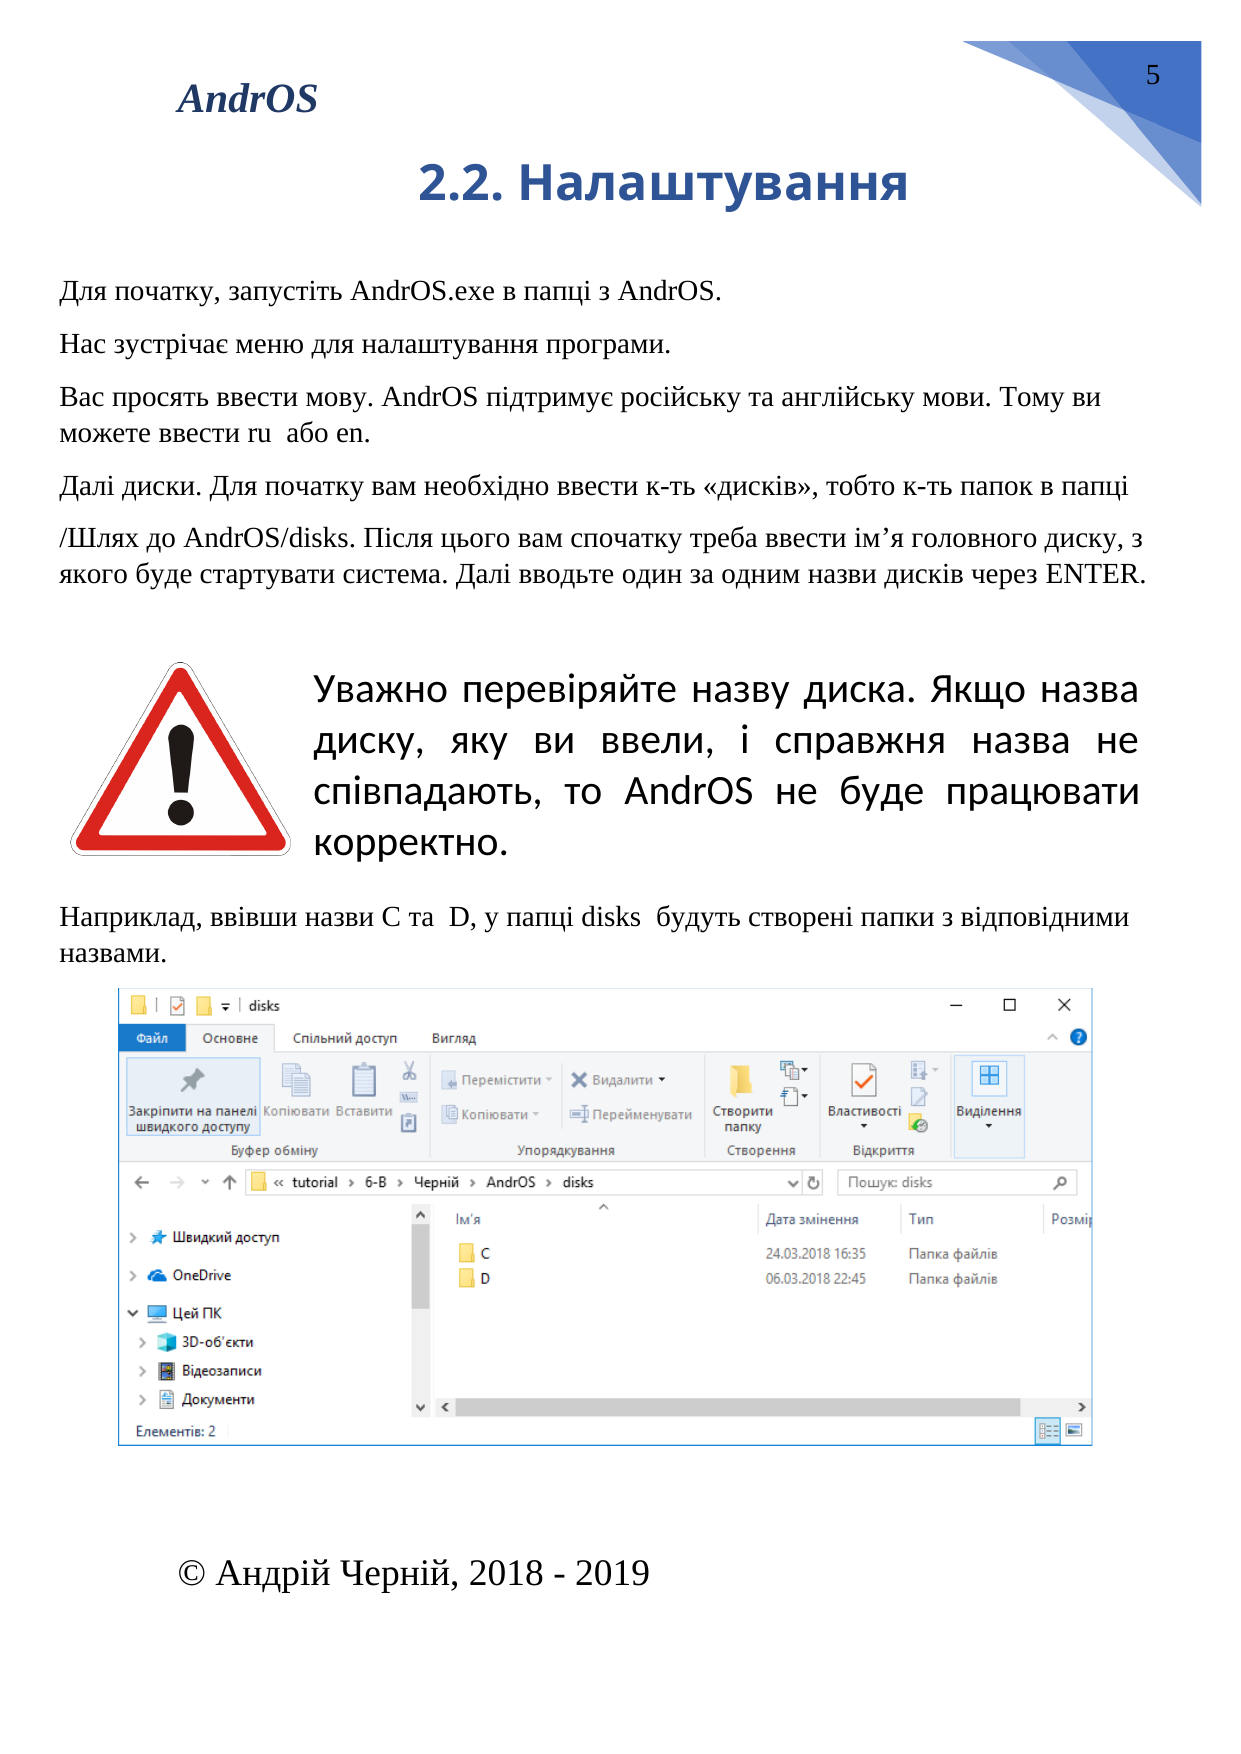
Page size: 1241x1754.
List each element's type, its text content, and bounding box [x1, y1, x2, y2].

text Далі диски. Для початку вам необхідно ввести к-ть «дисків», тобто к-ть папок в папці [59, 468, 1152, 501]
text /Шлях до AndrOS/disks. Після цього вам спочатку треба ввести ім’я головного диску, з якого буде стартувати система. Далі вводьте один за одним назви дисків через ENTER. [59, 520, 1152, 590]
picture [962, 41, 1202, 207]
picture [118, 988, 1093, 1446]
text Вас просять ввести мову. AndrOS підтримує російську та англійську мови. Тому ви можете ввести ru або en. [59, 379, 1152, 448]
text 2.2. Налаштування [177, 147, 1152, 215]
text Для початку, запустіть AndrOS.exe в папці з AndrOS. [59, 273, 1152, 307]
table_header [59, 662, 302, 899]
text Наприклад, ввівши назви C та D, у папці disks будуть створені папки з відповідними назвами. [59, 899, 1152, 969]
picture [70, 662, 291, 856]
text Нас зустрічає меню для налаштування програми. [59, 326, 1152, 359]
table_header Уважно перевіряйте назву диска. Якщо назва диску, яку ви ввели, і справжня назва не співпадають, то AndrOS не буде працювати корректно. [302, 662, 1152, 899]
